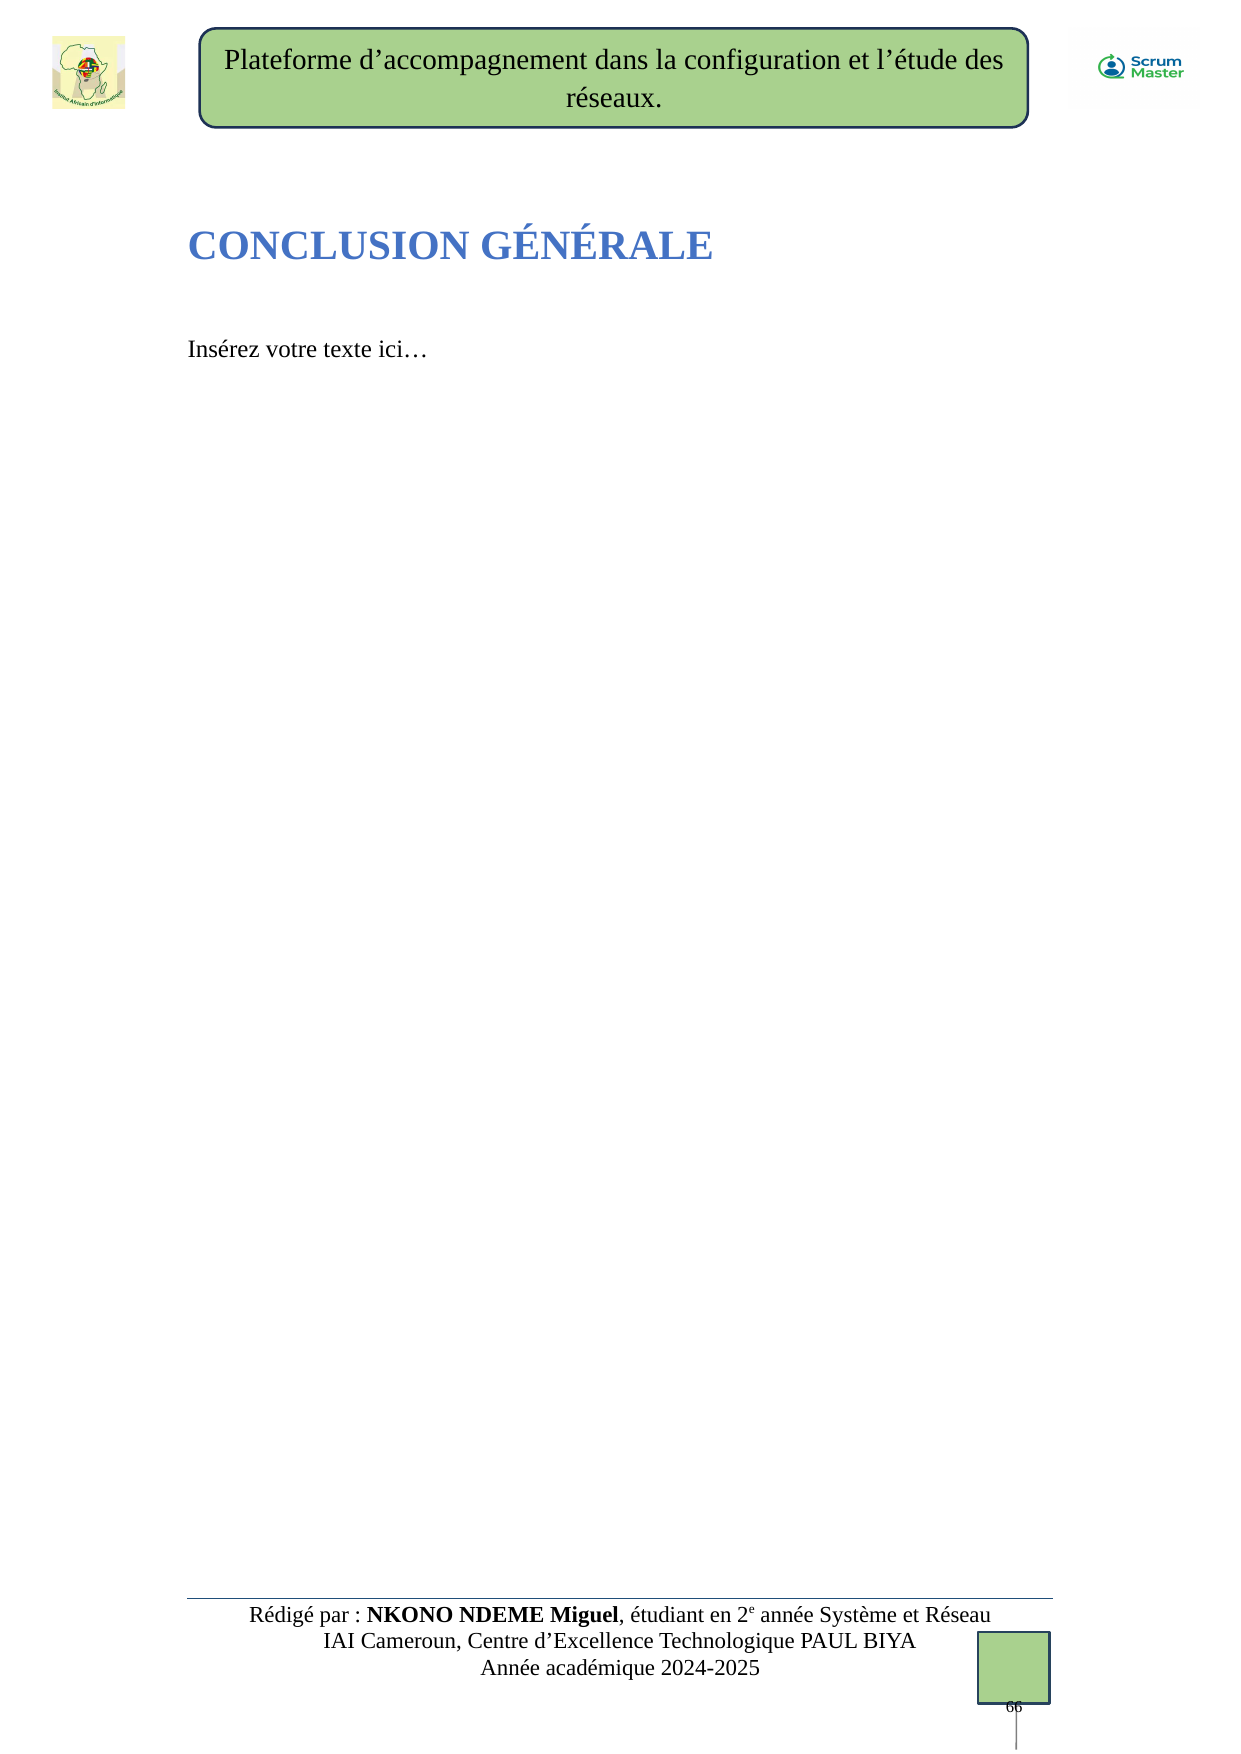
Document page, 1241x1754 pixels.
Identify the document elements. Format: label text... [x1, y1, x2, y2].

text Insérez votre texte ici… [187, 334, 1053, 362]
picture [1068, 27, 1200, 109]
subtitle CONCLUSION GÉNÉRALE [187, 221, 1053, 268]
picture [52, 36, 126, 109]
